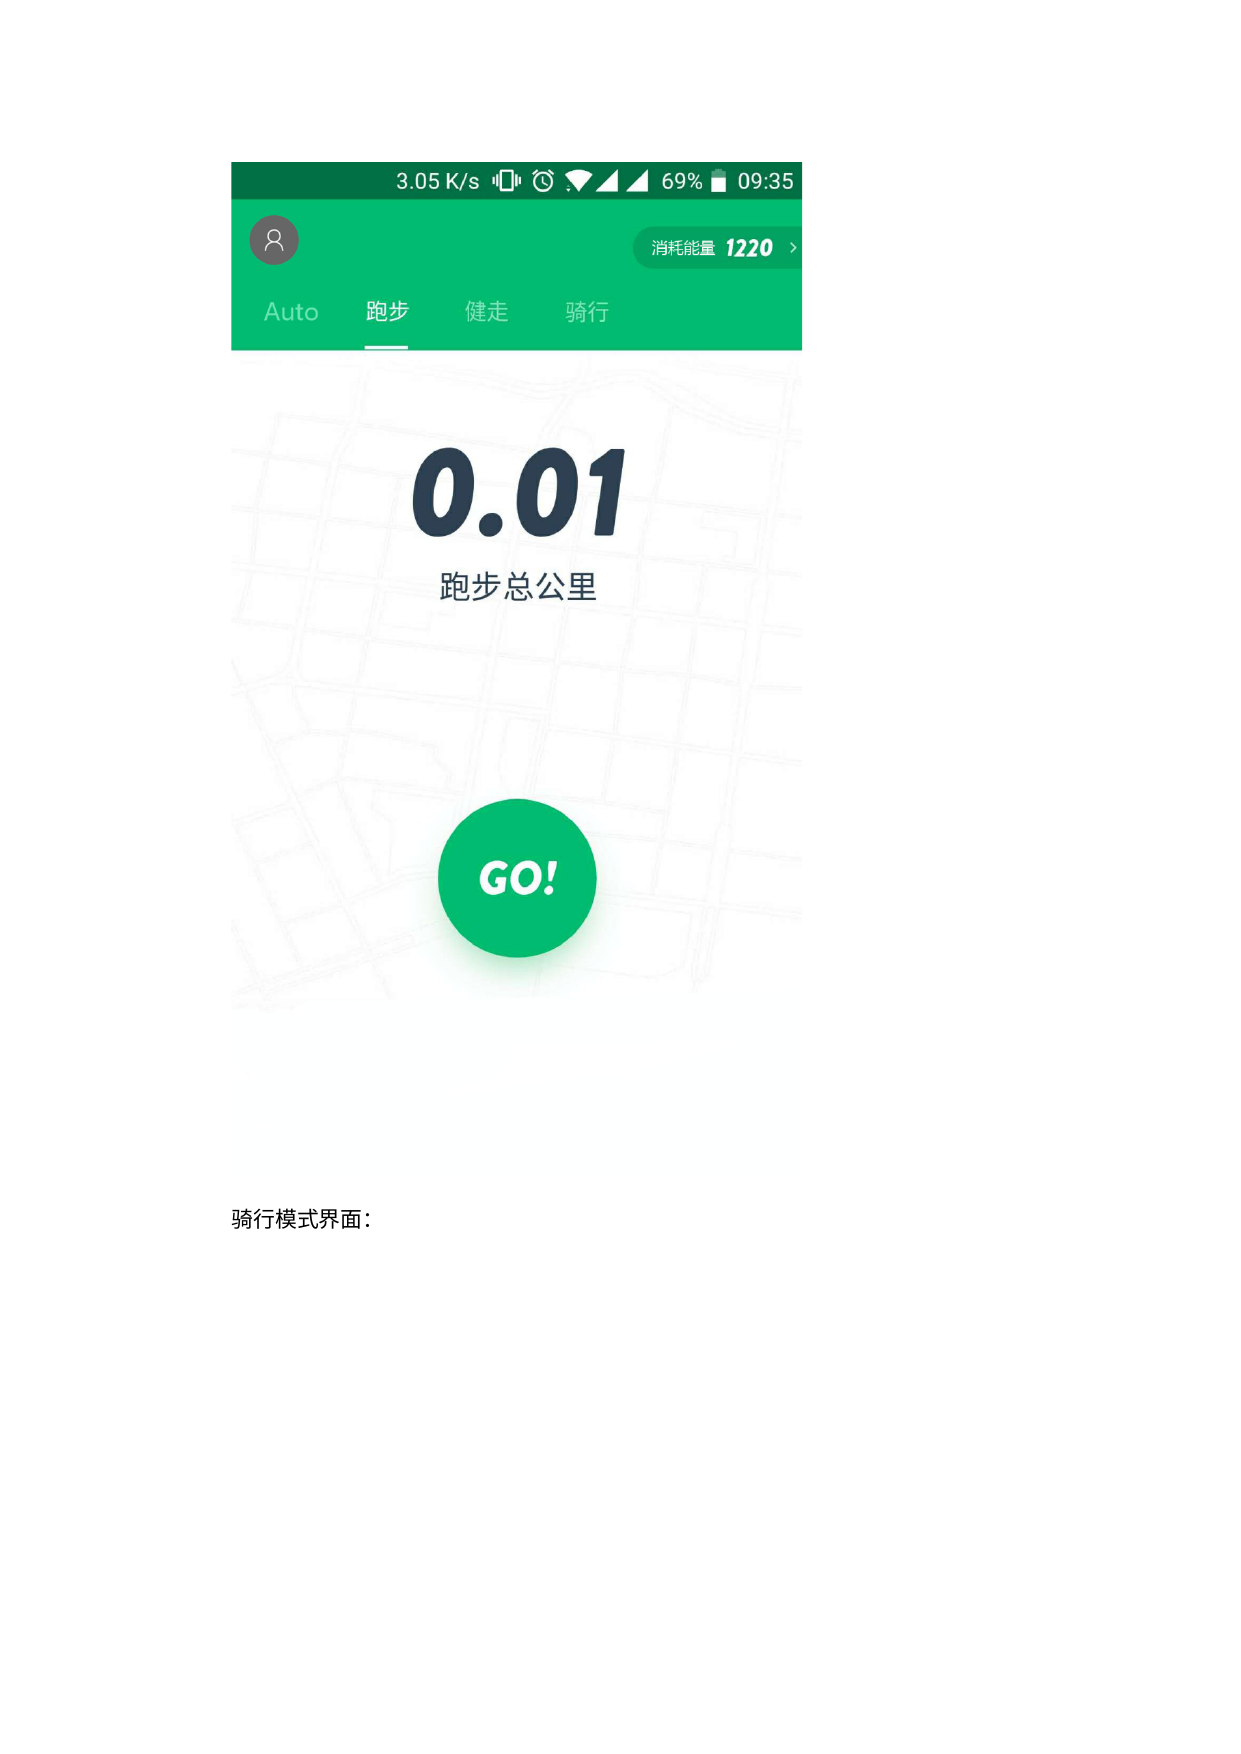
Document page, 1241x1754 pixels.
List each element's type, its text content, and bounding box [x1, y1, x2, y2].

list 骑行模式界面： [187, 1202, 1053, 1234]
picture [231, 162, 803, 1177]
